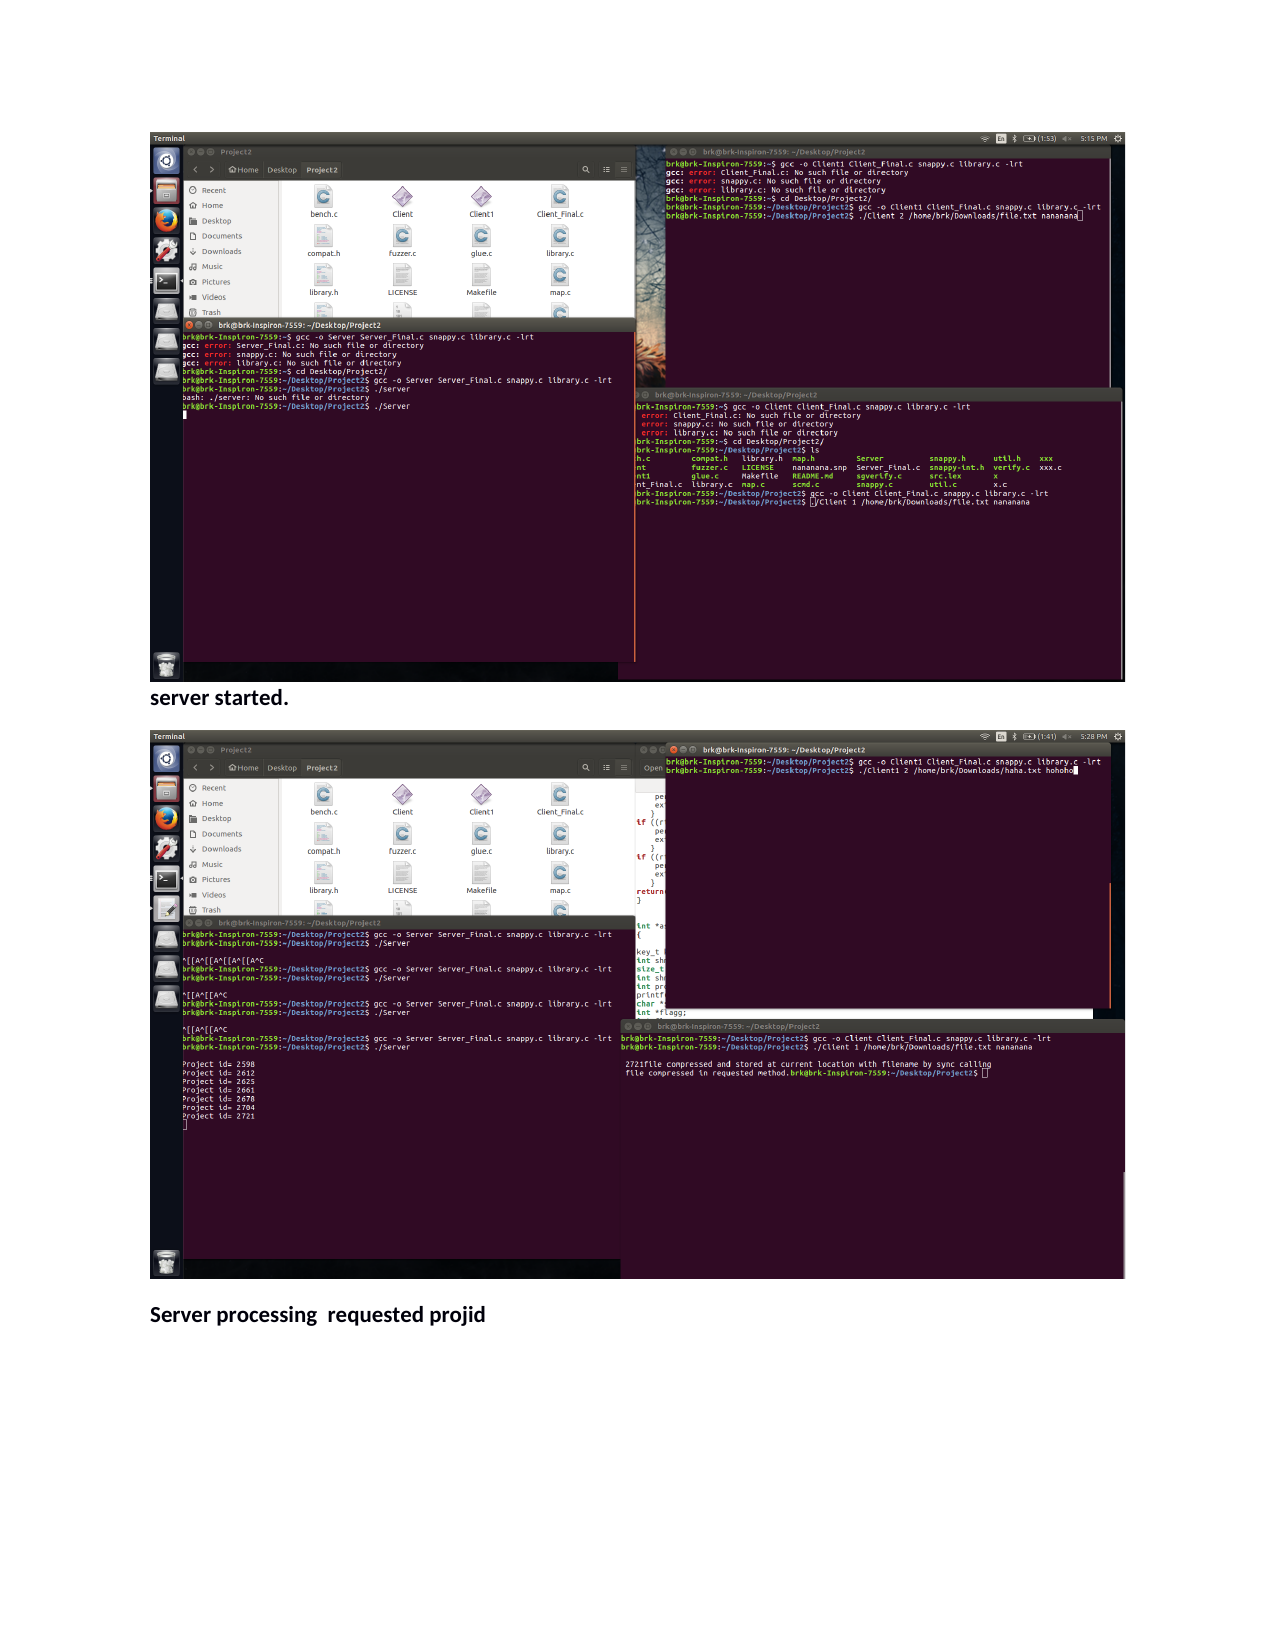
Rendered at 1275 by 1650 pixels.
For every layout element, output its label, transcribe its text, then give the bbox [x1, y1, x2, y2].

picture [150, 132, 1125, 682]
text server started. [150, 682, 1125, 711]
picture [150, 730, 1125, 1279]
text Server processing requested projid [150, 1279, 1125, 1328]
